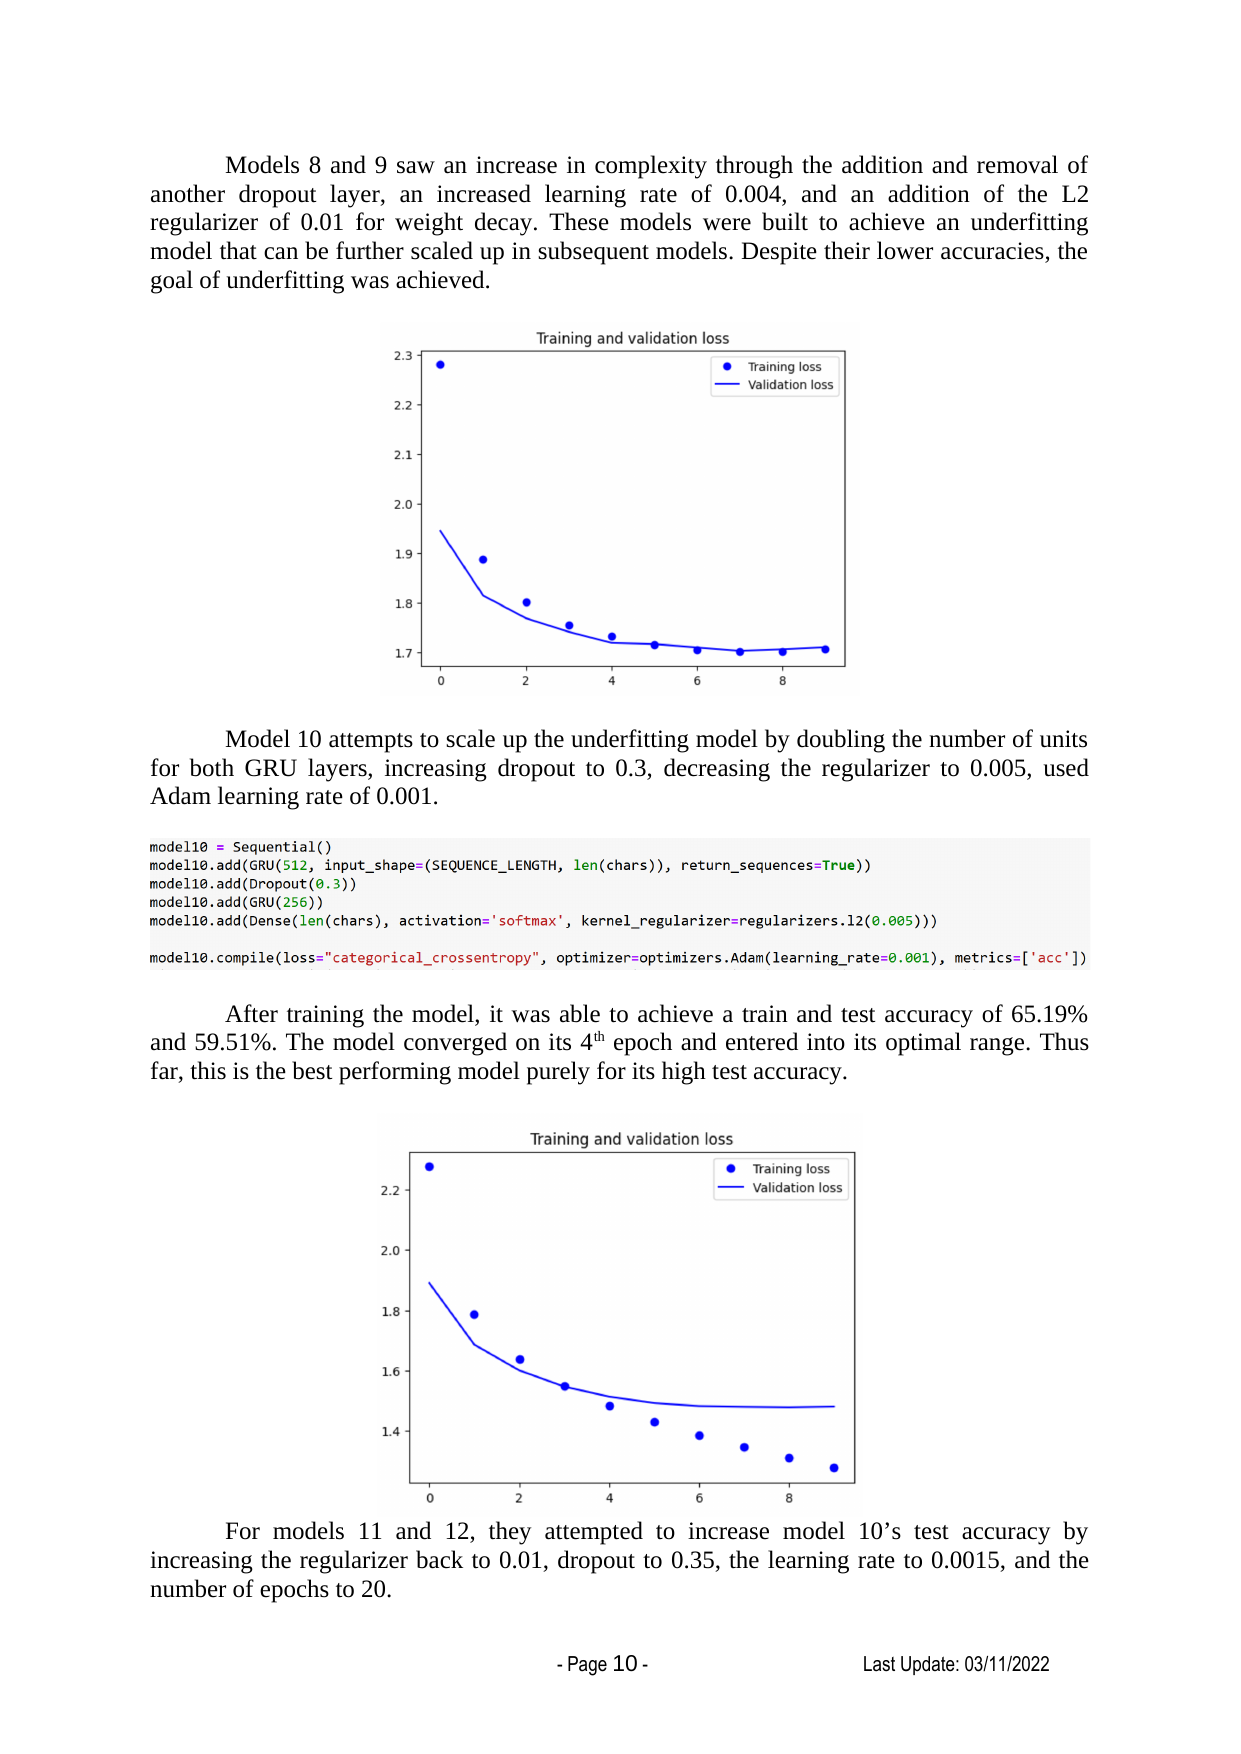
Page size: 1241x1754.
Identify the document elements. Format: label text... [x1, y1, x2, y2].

text Model 10 attempts to scale up the underfitting model by doubling the number of units for both GRU layers, increasing dropout to 0.3, decreasing the regularizer to 0.005, used Adam learning rate of 0.001. [150, 724, 1090, 810]
picture [380, 322, 860, 696]
picture [377, 1113, 864, 1517]
text For models 11 and 12, they attempted to increase model 10’s test accuracy by increasing the regularizer back to 0.01, dropout to 0.35, the learning rate to 0.0015, and the number of epochs to 20. [150, 1516, 1090, 1602]
picture [150, 838, 1091, 970]
text Models 8 and 9 saw an increase in complexity through the addition and removal of another dropout layer, an increased learning rate of 0.004, and an addition of the L2 regularizer of 0.01 for weight decay. These models were built to achieve an underfitting model that can be further scaled up in subsequent models. Despite their lower accuracies, the goal of underfitting was achieved. [150, 150, 1090, 294]
text After training the model, it was able to achieve a train and test accuracy of 65.19% and 59.51%. The model converged on its 4th epoch and entered into its optimal range. Thus far, this is the best performing model purely for its high test accuracy. [150, 999, 1090, 1085]
